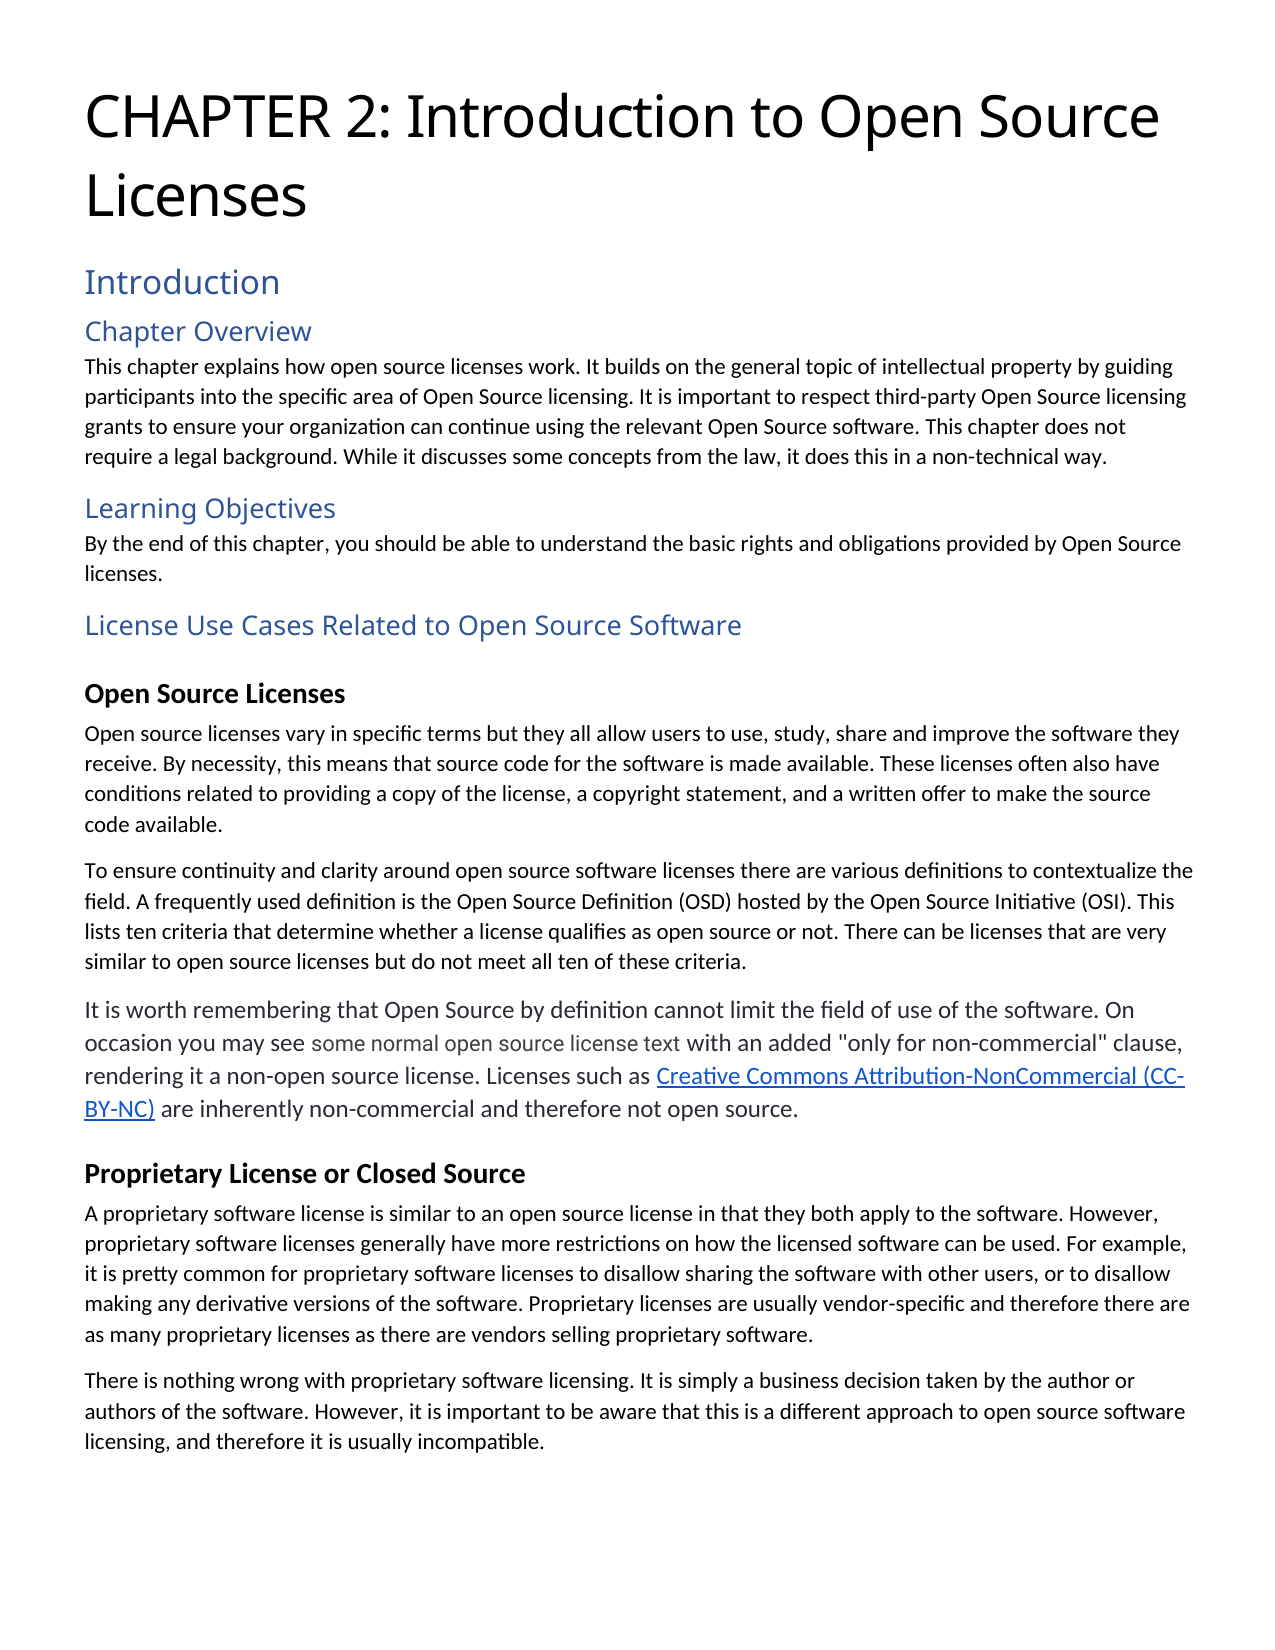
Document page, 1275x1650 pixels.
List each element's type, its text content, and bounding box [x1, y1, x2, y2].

subtitle Learning Objectives [84, 489, 1200, 526]
text A proprietary software license is similar to an open source license in that they both apply to the software. However, proprietary software licenses generally have more restrictions on how the licensed software can be used. For example, it is pretty common for proprietary software licenses to disallow sharing the software with other users, or to disallow making any derivative versions of the software. Proprietary licenses are usually vendor-specific and therefore there are as many proprietary licenses as there are vendors selling proprietary software. [84, 1199, 1200, 1348]
text There is nothing wrong with proprietary software licensing. It is simply a business decision taken by the author or authors of the software. However, it is important to be aware that this is a different approach to open source software licensing, and therefore it is usually incompatible. [84, 1367, 1200, 1455]
text Open source licenses vary in specific terms but they all allow users to use, study, share and improve the software they receive. By necessity, this means that source code for the software is made available. These licenses often also have conditions related to providing a copy of the license, a copyright statement, and a written offer to make the source code available. [84, 719, 1200, 838]
text By the end of this chapter, you should be able to understand the basic rights and obligations provided by Open Source licenses. [84, 529, 1200, 587]
subtitle Proprietary License or Closed Source [84, 1155, 1200, 1191]
text To ensure continuity and clarity around open source software licenses there are various definitions to contextualize the field. A frequently used definition is the Open Source Definition (OSD) hosted by the Open Source Initiative (OSI). This lists ten criteria that determine whether a license qualifies as open source or not. There can be licenses that are very similar to open source licenses but do not meet all ten of these criteria. [84, 857, 1200, 975]
subtitle Introduction [84, 259, 1200, 304]
text It is worth remembering that Open Source by definition cannot limit the field of use of the software. On occasion you may see some normal open source license text with an added "only for non-commercial" clause, rendering it a non-open source license. Licenses such as Creative Commons Attribution-NonCommercial (CC-BY-NC) are inherently non-commercial and therefore not open source. [84, 994, 1200, 1123]
text This chapter explains how open source licenses work. It builds on the general topic of intellectual property by guiding participants into the specific area of Open Source licensing. It is important to respect third-party Open Source licensing grants to ensure your organization can continue using the relevant Open Source software. This chapter does not require a legal background. While it discusses some concepts from the law, it does this in a non-technical way. [84, 352, 1200, 471]
subtitle Chapter Overview [84, 312, 1200, 349]
subtitle Open Source Licenses [84, 675, 1200, 711]
title CHAPTER 2: Introduction to Open Source Licenses [84, 75, 1200, 234]
subtitle License Use Cases Related to Open Source Software [84, 606, 1200, 643]
